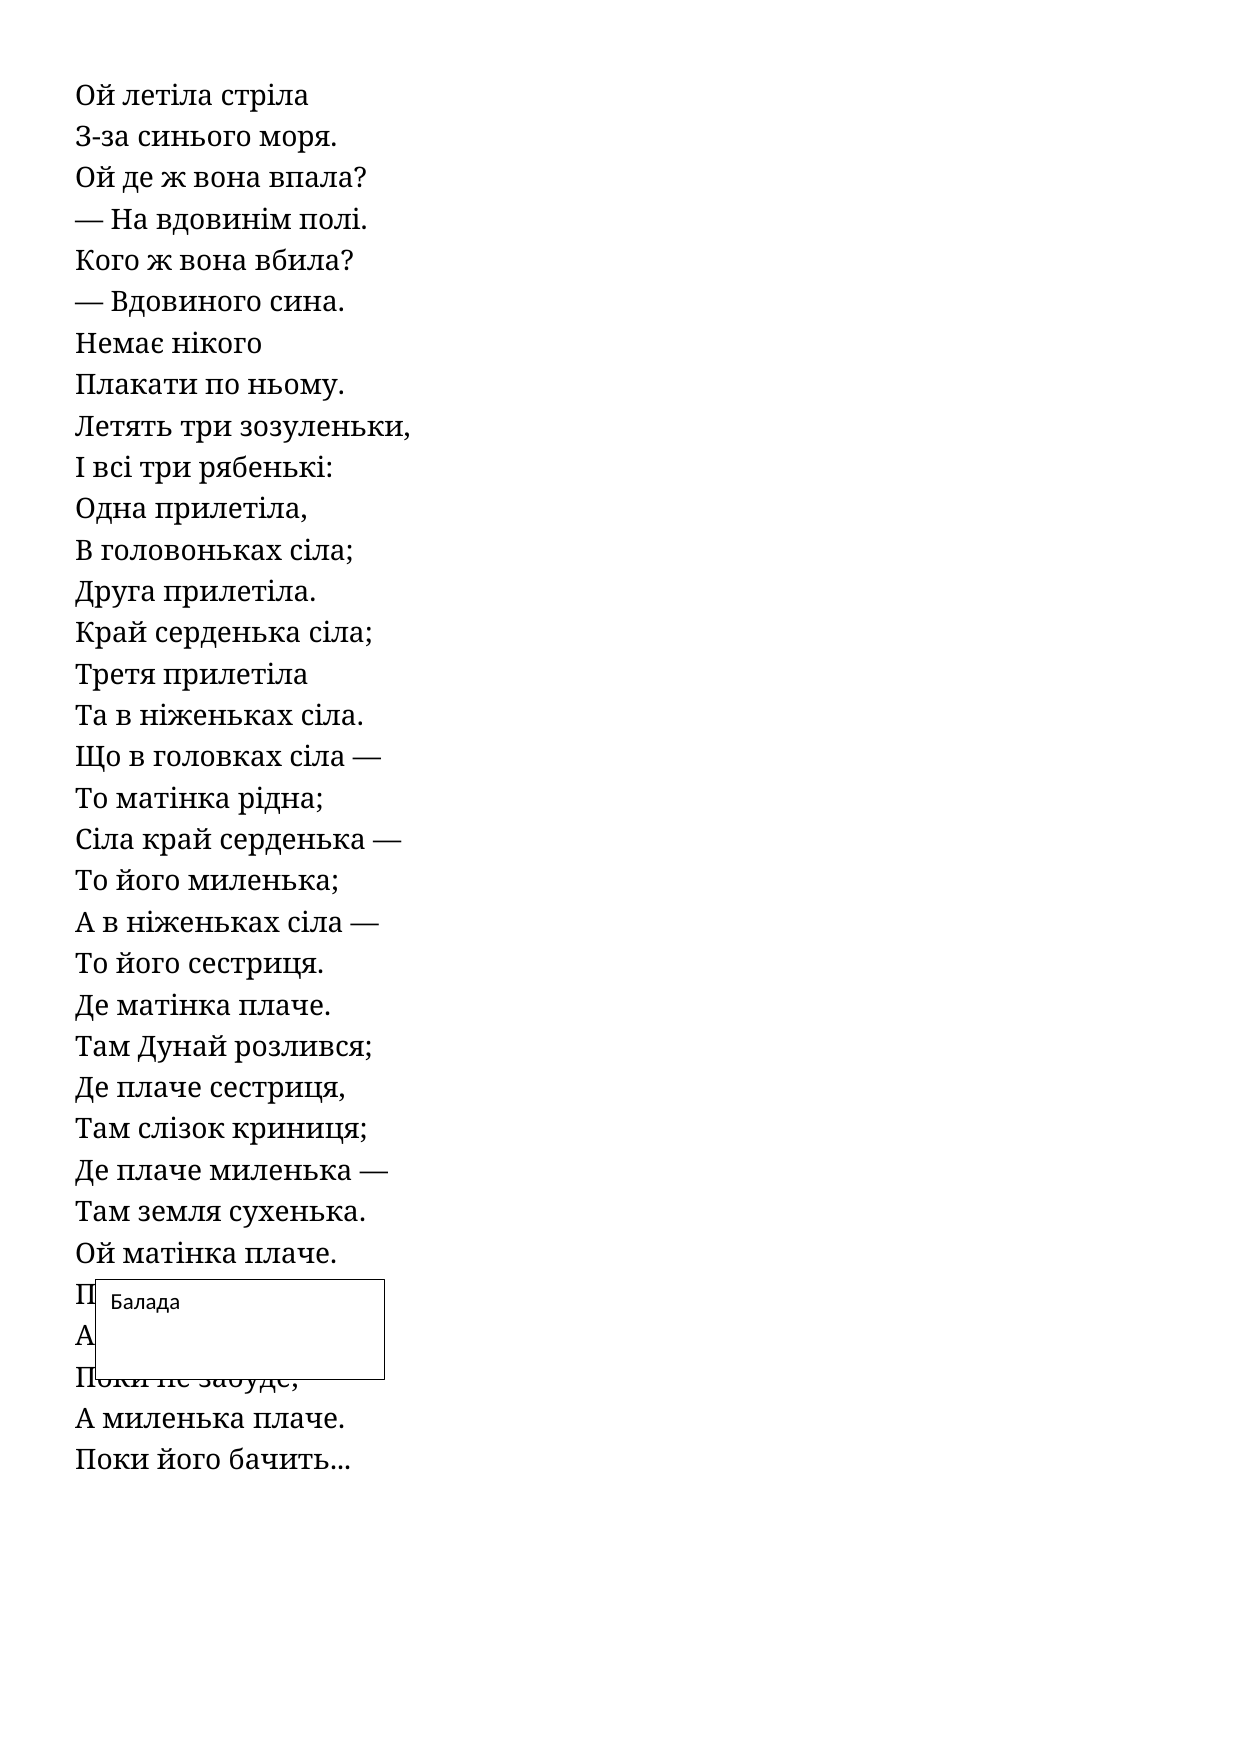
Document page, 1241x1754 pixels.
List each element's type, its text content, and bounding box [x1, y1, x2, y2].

text Ой летіла стріла З-за синього моря. Ой де ж вона впала? — На вдовинім полі. Кого ж вона вбила? — Вдовиного сина. Немає нікого Плакати по ньому. Летять три зозуленьки, І всі три рябенькі: Одна прилетіла, В головоньках сіла; Друга прилетіла. Край серденька сіла; Третя прилетіла Та в ніженьках сіла. Що в головках сіла — То матінка рідна; Сіла край серденька — То його миленька; А в ніженьках сіла — То його сестриця. Де матінка плаче. Там Дунай розлився; Де плаче сестриця, Там слізок криниця; Де плаче миленька — Там земля сухенька. Ой матінка плаче. Поки жити буде; А сестриця плаче. Поки не забуде; А миленька плаче. Поки його бачить... [75, 75, 1165, 1478]
